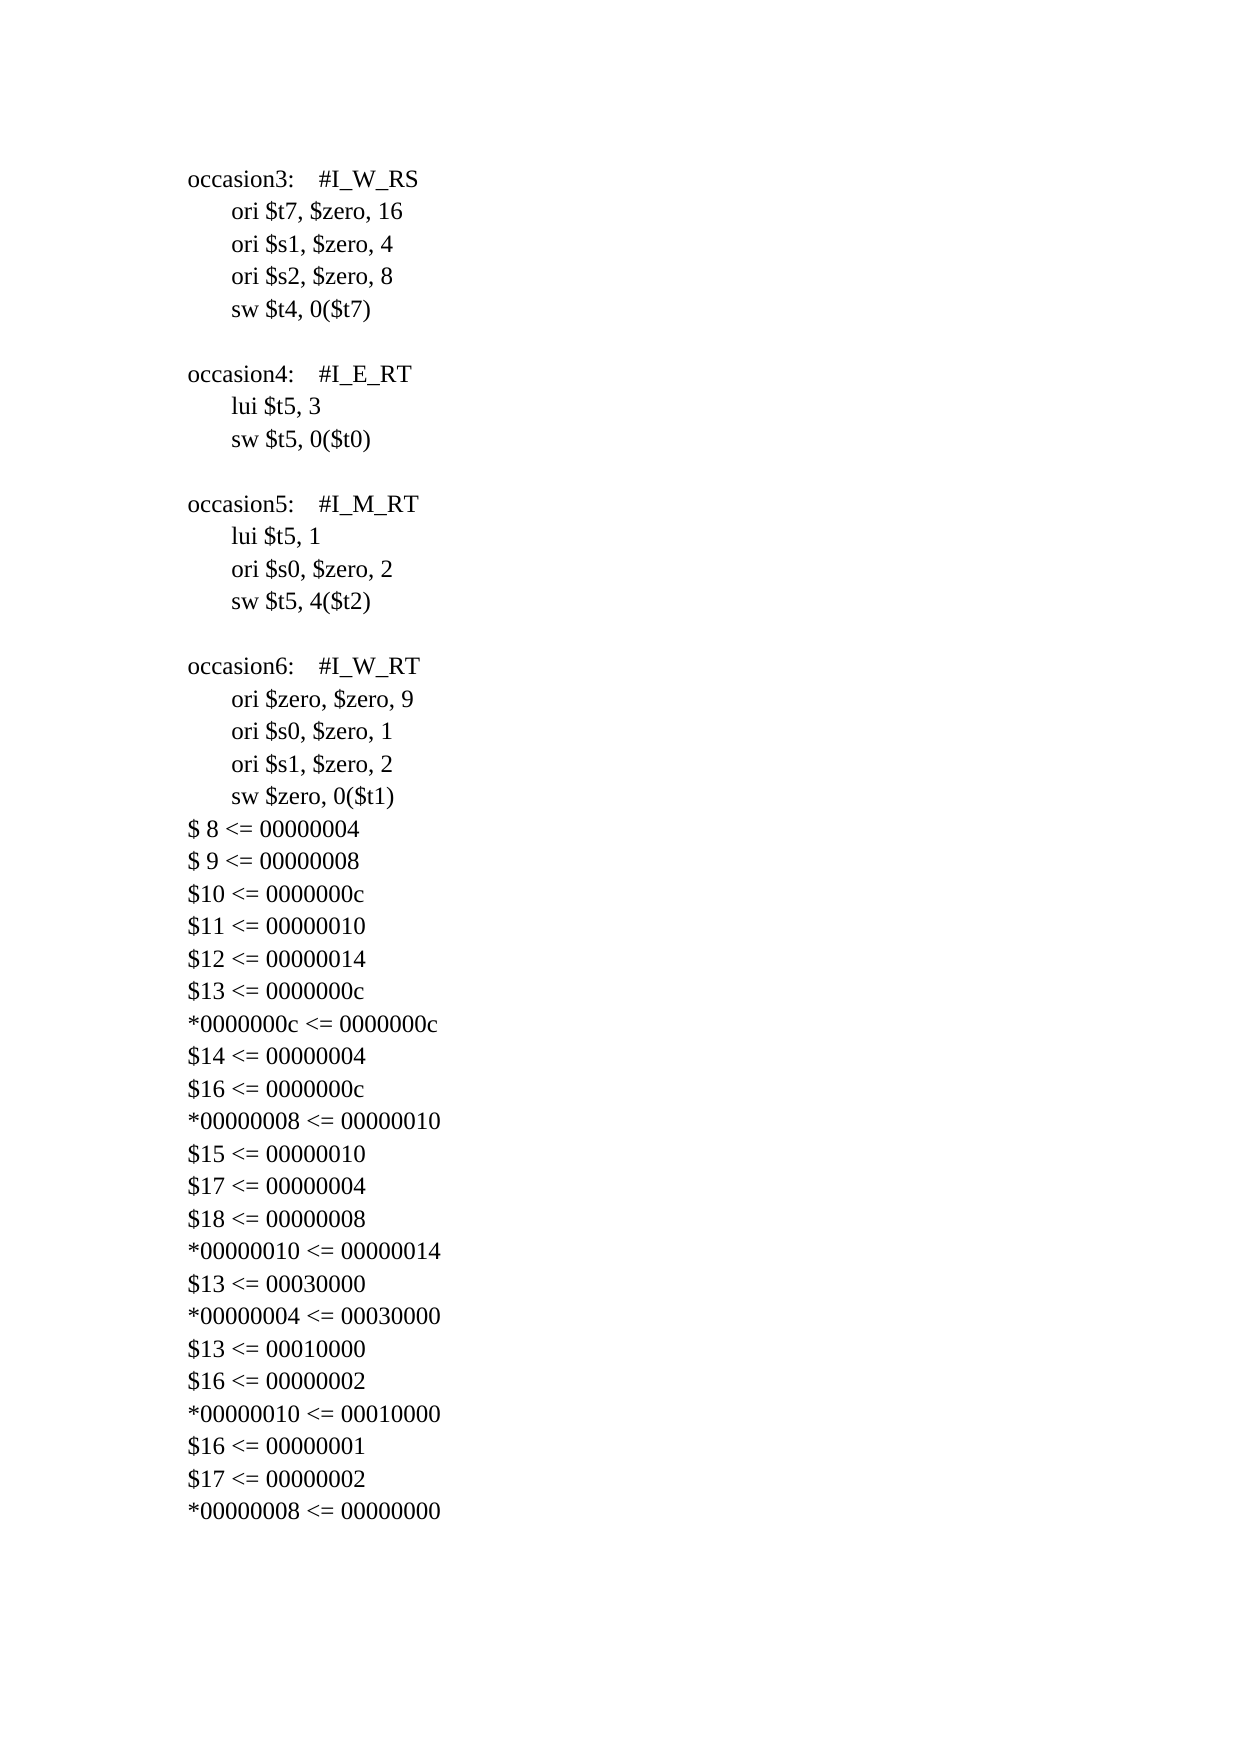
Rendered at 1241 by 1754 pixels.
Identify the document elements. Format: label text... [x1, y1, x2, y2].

text $11 <= 00000010 [187, 909, 1053, 942]
text $17 <= 00000004 [187, 1169, 1053, 1202]
text *00000010 <= 00010000 [187, 1397, 1053, 1429]
text occasion4: #I_E_RT [187, 357, 1053, 389]
text $17 <= 00000002 [187, 1462, 1053, 1494]
text *0000000c <= 0000000c [187, 1007, 1053, 1039]
text ori $t7, $zero, 16 [187, 194, 1053, 227]
text lui $t5, 3 [187, 389, 1053, 422]
text $ 9 <= 00000008 [187, 844, 1053, 877]
text $12 <= 00000014 [187, 942, 1053, 974]
text $16 <= 00000001 [187, 1429, 1053, 1462]
text occasion5: #I_M_RT [187, 487, 1053, 519]
text sw $t4, 0($t7) [187, 292, 1053, 324]
text lui $t5, 1 [187, 519, 1053, 552]
text $16 <= 0000000c [187, 1072, 1053, 1104]
text ori $s2, $zero, 8 [187, 259, 1053, 292]
text $ 8 <= 00000004 [187, 812, 1053, 844]
text *00000004 <= 00030000 [187, 1299, 1053, 1332]
text $16 <= 00000002 [187, 1364, 1053, 1397]
text $18 <= 00000008 [187, 1202, 1053, 1234]
text occasion3: #I_W_RS [187, 162, 1053, 194]
text ori $s0, $zero, 2 [187, 552, 1053, 584]
text ori $s1, $zero, 4 [187, 227, 1053, 259]
text $13 <= 00030000 [187, 1267, 1053, 1299]
text $13 <= 00010000 [187, 1332, 1053, 1364]
text $10 <= 0000000c [187, 877, 1053, 909]
text $13 <= 0000000c [187, 974, 1053, 1007]
text sw $t5, 0($t0) [187, 422, 1053, 454]
text sw $zero, 0($t1) [187, 779, 1053, 812]
text sw $t5, 4($t2) [187, 584, 1053, 617]
text occasion6: #I_W_RT [187, 649, 1053, 682]
text $15 <= 00000010 [187, 1137, 1053, 1169]
text ori $zero, $zero, 9 [187, 682, 1053, 714]
text ori $s1, $zero, 2 [187, 747, 1053, 779]
text *00000010 <= 00000014 [187, 1234, 1053, 1267]
text *00000008 <= 00000010 [187, 1104, 1053, 1137]
text ori $s0, $zero, 1 [187, 714, 1053, 747]
text $14 <= 00000004 [187, 1039, 1053, 1072]
text *00000008 <= 00000000 [187, 1494, 1053, 1527]
